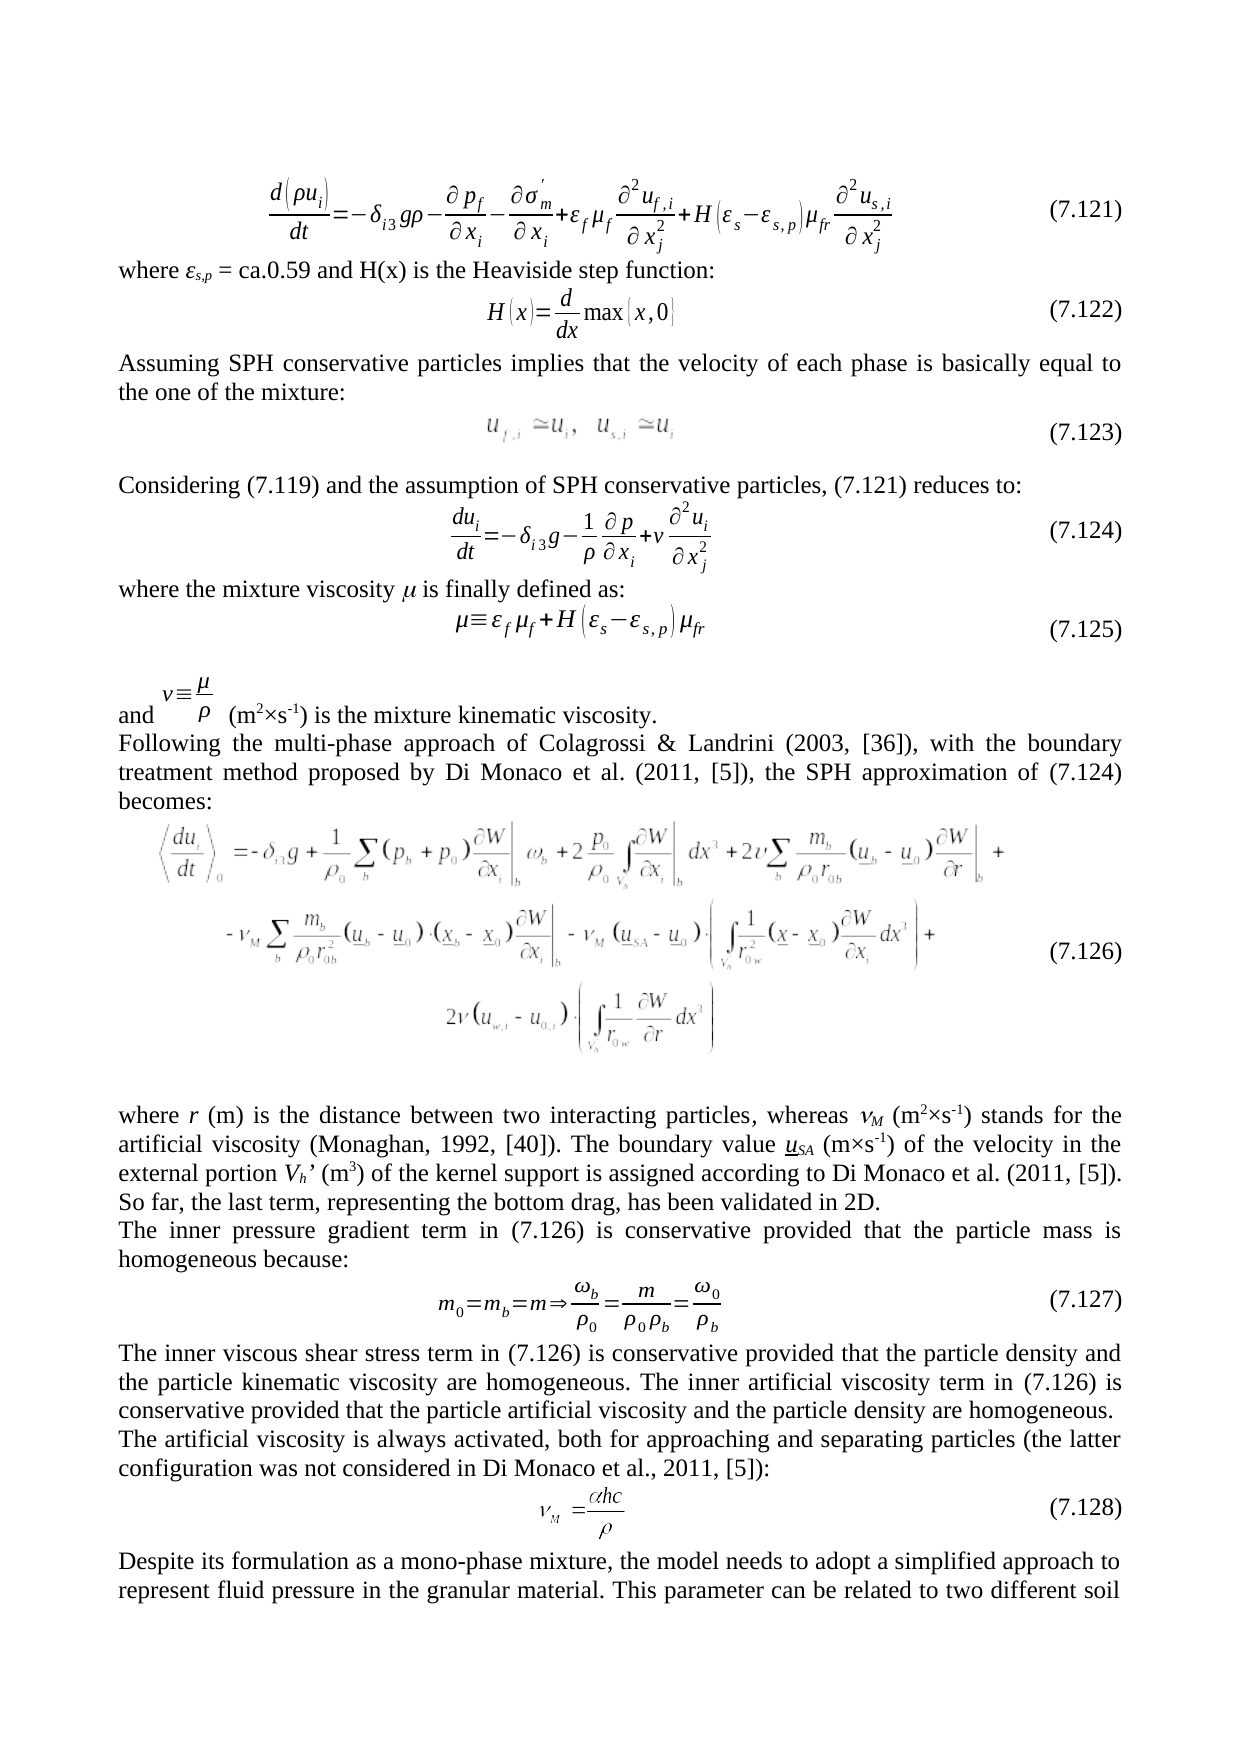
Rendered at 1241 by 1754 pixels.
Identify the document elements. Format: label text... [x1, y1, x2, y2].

text where the mixture viscosity  is finally defined as: [118, 574, 1122, 603]
text The artificial viscosity is always activated, both for approaching and separating particles (the latter configuration was not considered in Di Monaco et al., 2011,): [118, 1424, 1122, 1482]
table_header [118, 499, 1033, 574]
text where εs,p = ca.0.59 and H(x) is the Heaviside step function: [118, 255, 1122, 284]
table_header [118, 815, 1033, 1101]
table_header [118, 603, 1033, 668]
table_header [118, 284, 1033, 348]
text Following the multi-phase approach of Colagrossi & Landrini (2003,), with the boundary treatment method proposed by Di Monaco et al. (2011,), the SPH approximation of (7.27) becomes: [118, 728, 1122, 815]
table_header [118, 176, 1033, 255]
text where r (m) is the distance between two interacting particles, whereas M (m2×s-1) stands for the artificial viscosity (Monaghan, 1992,). The boundary value uSA (m×s-1) of the velocity in the external portion Vh’ (m3) of the kernel support is assigned according to Di Monaco et al. (2011,). So far, the last term, representing the bottom drag, has been validated in 2D. [118, 1101, 1122, 1216]
table_header [118, 406, 1033, 471]
table_header [118, 1273, 1033, 1338]
text Assuming SPH conservative particles implies that the velocity of each phase is basically equal to the one of the mixture: [118, 348, 1122, 406]
table_header [118, 1482, 1033, 1546]
text and (m2×s-1) is the mixture kinematic viscosity. [118, 668, 1122, 728]
